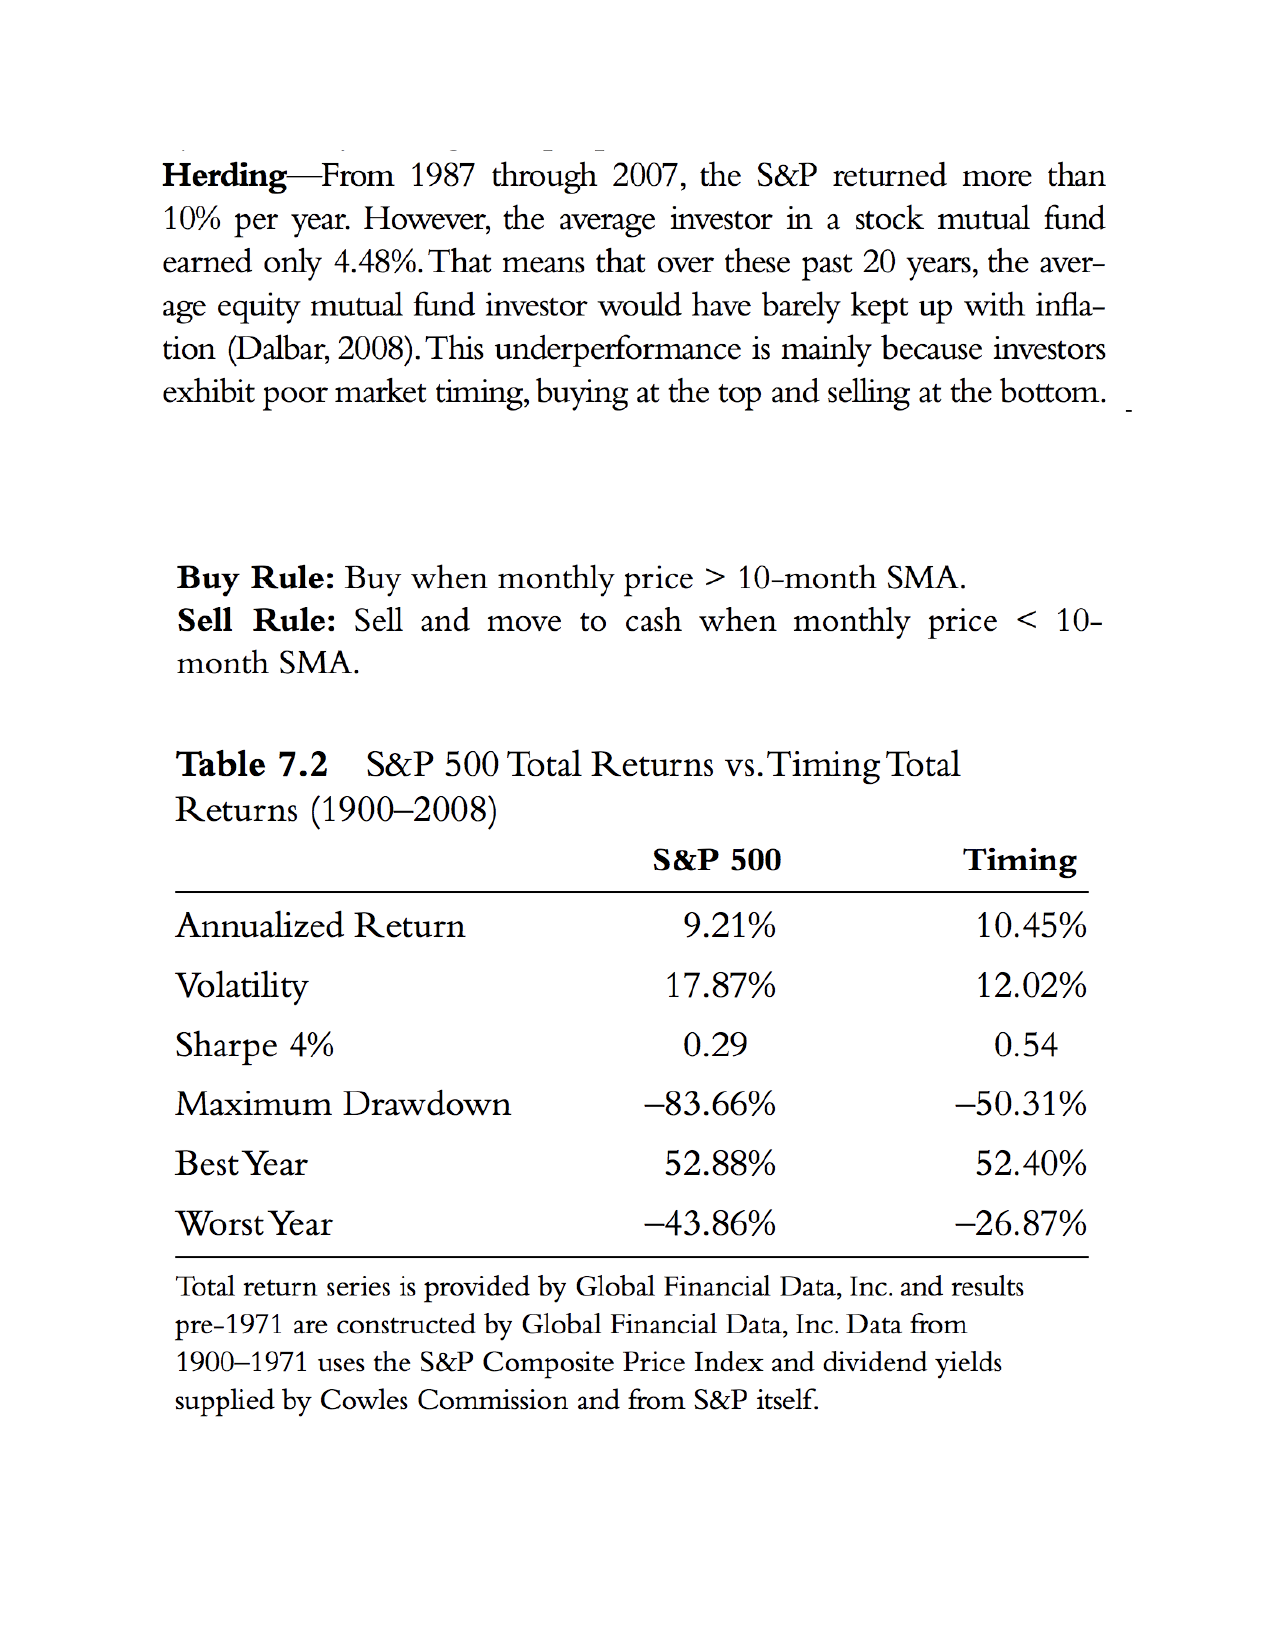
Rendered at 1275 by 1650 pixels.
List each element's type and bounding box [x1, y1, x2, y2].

picture [150, 721, 1125, 1444]
picture [150, 150, 1125, 418]
picture [150, 540, 1125, 692]
